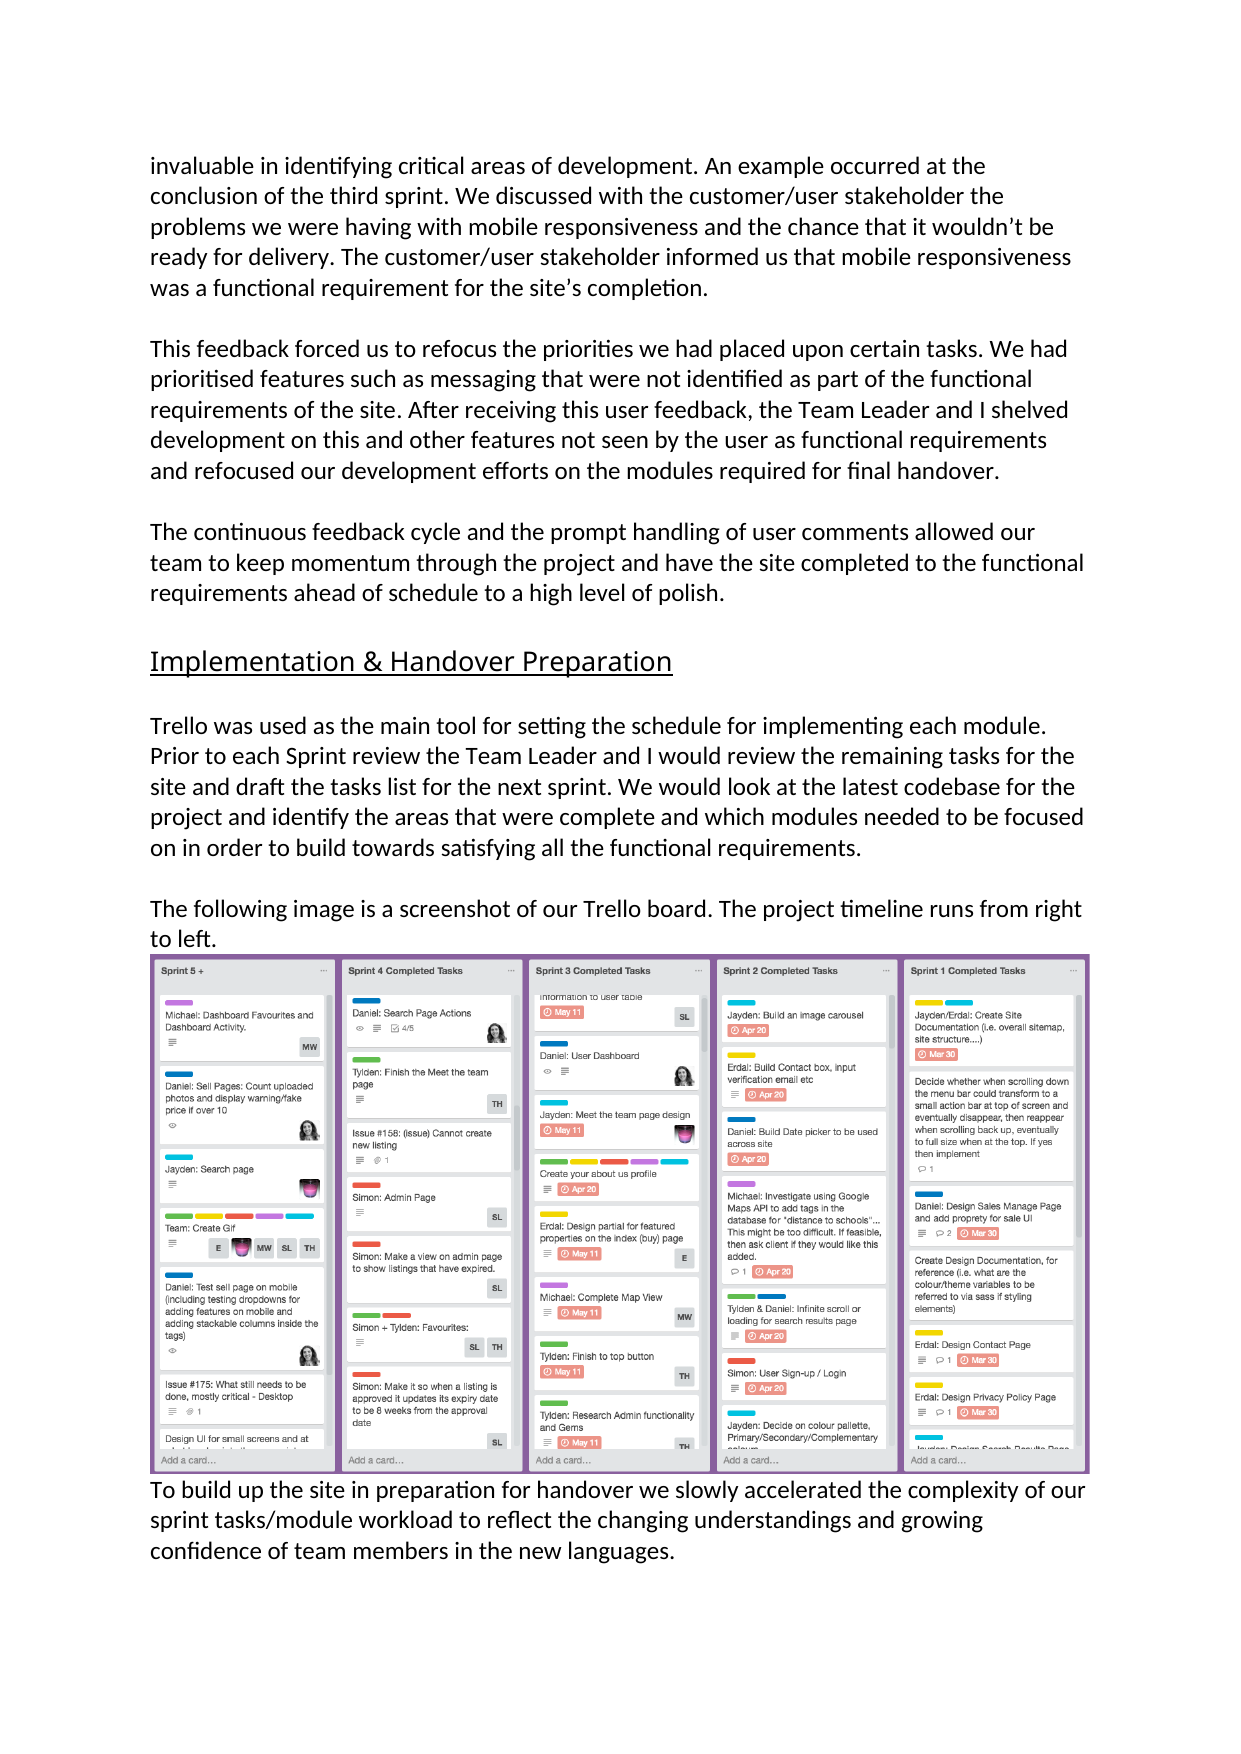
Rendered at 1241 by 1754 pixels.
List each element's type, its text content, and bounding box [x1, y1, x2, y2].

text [150, 150, 1090, 303]
picture [150, 954, 1090, 1474]
text The following image is a screenshot of our Trello board. The project timeline runs from right to left. [150, 893, 1090, 954]
text Trello was used as the main tool for setting the schedule for implementing each module. Prior to each Sprint review the Team Leader and I would review the remaining tasks for the site and draft the tasks list for the next sprint. We would look at the latest codebase for the project and identify the areas that were complete and which modules needed to be focused on in order to build towards satisfying all the functional requirements. [150, 710, 1090, 862]
text To build up the site in preparation for handover we slowly accelerated the complexity of our sprint tasks/module workload to reflect the changing understandings and growing confidence of team members in the new languages. [150, 1474, 1090, 1566]
text The continuous feedback cycle and the prompt handling of user comments allowed our team to keep momentum through the project and have the site completed to the functional requirements ahead of schedule to a high level of polish. [150, 516, 1090, 608]
text This feedback forced us to refocus the priorities we had placed upon certain tasks. We had prioritised features such as messaging that were not identified as part of the functional requirements of the site. After receiving this user feedback, the Team Leader and I shelved development on this and other features not seen by the user as functional requirements and refocused our development efforts on the modules required for final handover. [150, 333, 1090, 486]
subtitle Implementation & Handover Preparation [150, 642, 1090, 679]
